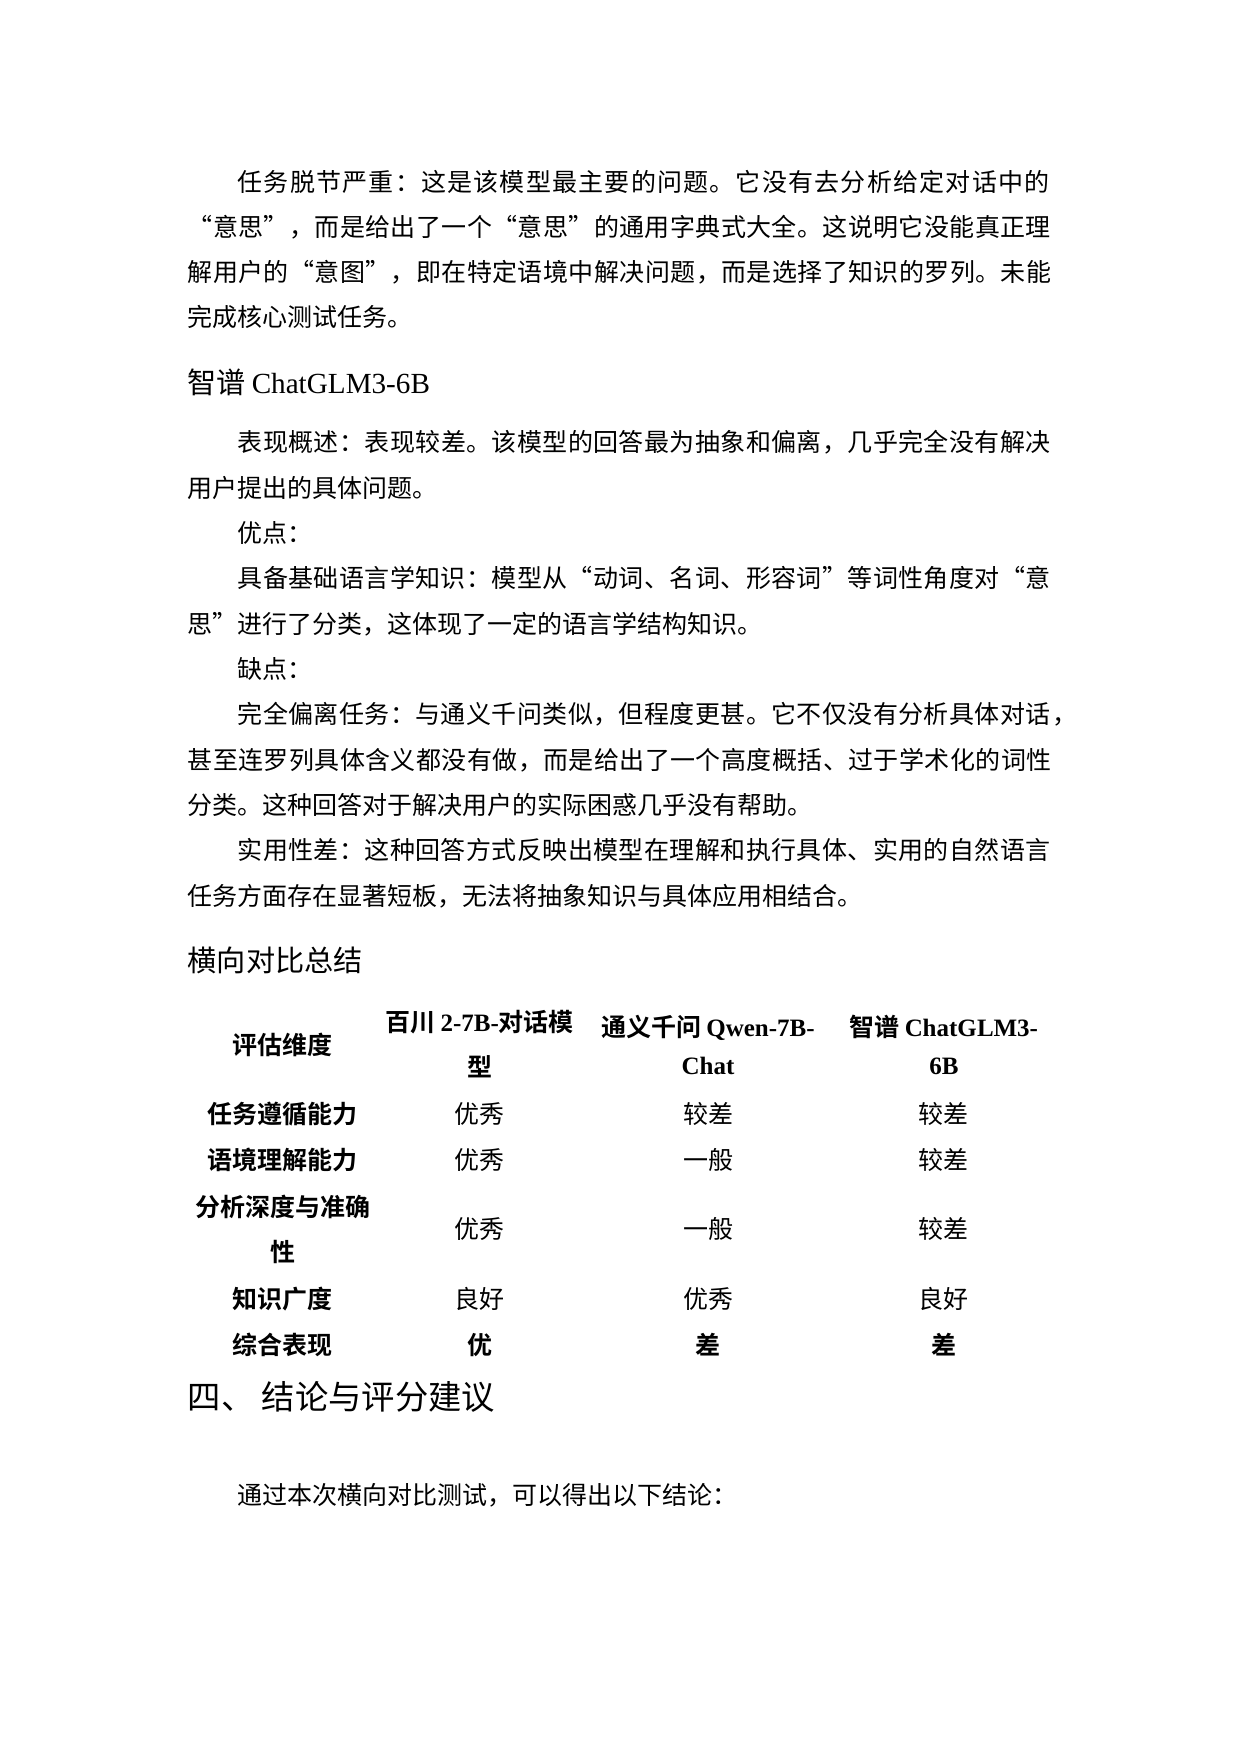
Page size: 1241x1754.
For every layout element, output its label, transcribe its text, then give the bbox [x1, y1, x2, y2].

table_cell 分析深度与准确性 [188, 1186, 378, 1277]
table_header 智谱ChatGLM3-6B [835, 1001, 1053, 1093]
table_header 评估维度 [188, 1001, 378, 1093]
table_cell 一般 [581, 1139, 834, 1186]
text 缺点： [187, 649, 1053, 686]
table_cell 较差 [835, 1186, 1053, 1277]
table_cell 优 [378, 1324, 581, 1370]
table_cell 较差 [835, 1093, 1053, 1139]
table_cell 优秀 [378, 1186, 581, 1277]
table_cell 优秀 [378, 1093, 581, 1139]
table_cell 较差 [835, 1139, 1053, 1186]
text 表现概述：表现较差。该模型的回答最为抽象和偏离，几乎完全没有解决用户提出的具体问题。 [187, 423, 1053, 504]
text 完全偏离任务：与通义千问类似，但程度更甚。它不仅没有分析具体对话，甚至连罗列具体含义都没有做，而是给出了一个高度概括、过于学术化的词性分类。这种回答对于解决用户的实际困惑几乎没有帮助。 [187, 695, 1053, 822]
table_cell 综合表现 [188, 1324, 378, 1370]
table_cell 语境理解能力 [188, 1139, 378, 1186]
table_cell 优秀 [581, 1278, 834, 1324]
table_cell 优秀 [378, 1139, 581, 1186]
table_cell 良好 [835, 1278, 1053, 1324]
table_cell 一般 [581, 1186, 834, 1277]
table_cell 知识广度 [188, 1278, 378, 1324]
text 实用性差：这种回答方式反映出模型在理解和执行具体、实用的自然语言任务方面存在显著短板，无法将抽象知识与具体应用相结合。 [187, 831, 1053, 912]
text 通过本次横向对比测试，可以得出以下结论： [187, 1475, 1053, 1511]
table_cell 较差 [581, 1093, 834, 1139]
table_header 百川2-7B-对话模型 [378, 1001, 581, 1093]
subtitle 横向对比总结 [187, 938, 1053, 980]
subtitle 智谱ChatGLM3-6B [187, 359, 1053, 402]
table_cell 差 [581, 1324, 834, 1370]
table_cell 良好 [378, 1278, 581, 1324]
table_cell 差 [835, 1324, 1053, 1370]
subtitle 四、 结论与评分建议 [187, 1370, 1053, 1419]
text 具备基础语言学知识：模型从“动词、名词、形容词”等词性角度对“意思”进行了分类，这体现了一定的语言学结构知识。 [187, 559, 1053, 640]
table_cell 任务遵循能力 [188, 1093, 378, 1139]
text 任务脱节严重：这是该模型最主要的问题。它没有去分析给定对话中的“意思”，而是给出了一个“意思”的通用字典式大全。这说明它没能真正理解用户的“意图”，即在特定语境中解决问题，而是选择了知识的罗列。未能完成核心测试任务。 [187, 162, 1053, 334]
table_header 通义千问Qwen-7B-Chat [581, 1001, 834, 1093]
text 优点： [187, 513, 1053, 550]
